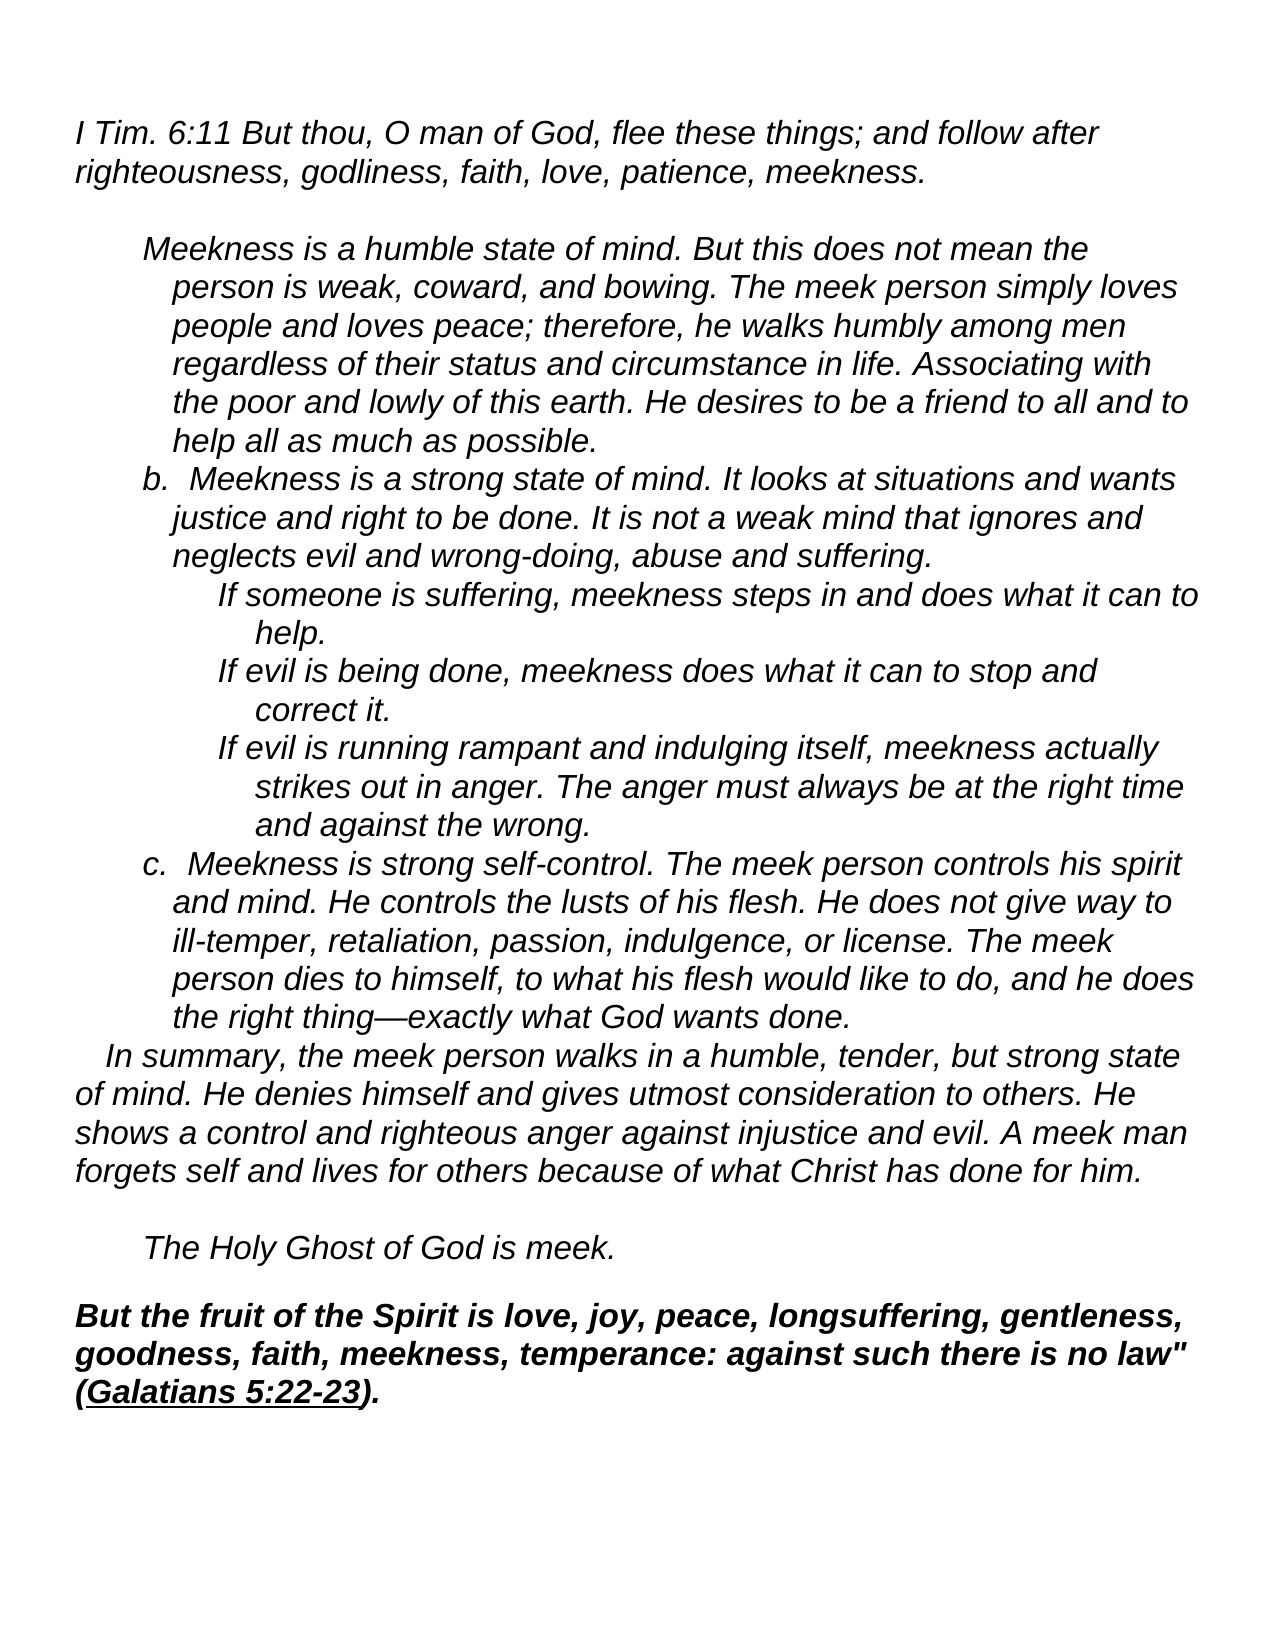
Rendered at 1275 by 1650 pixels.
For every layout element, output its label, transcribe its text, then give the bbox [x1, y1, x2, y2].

text But the fruit of the Spirit is love, joy, peace, longsuffering, gentleness, goodness, faith, meekness, temperance: against such there is no law" (Galatians 5:22-23). [75, 1296, 1200, 1411]
text In summary, the meek person walks in a humble, tender, but strong state of mind. He denies himself and gives utmost consideration to others. He shows a control and righteous anger against injustice and evil. A meek man forgets self and lives for others because of what Christ has done for him. [75, 1036, 1200, 1190]
text If evil is being done, meekness does what it can to stop and correct it. [217, 652, 1200, 728]
text If someone is suffering, meekness steps in and does what it can to help. [217, 575, 1200, 652]
text c. Meekness is strong self-control. The meek person controls his spirit and mind. He controls the lusts of his flesh. He does not give way to ill-temper, retaliation, passion, indulgence, or license. The meek person dies to himself, to what his flesh would like to do, and he does the right thing—exactly what God wants done. [142, 844, 1200, 1036]
text The Holy Ghost of God is meek. [142, 1228, 1200, 1267]
text If evil is running rampant and indulging itself, meekness actually strikes out in anger. The anger must always be at the right time and against the wrong. [217, 728, 1200, 844]
text b. Meekness is a strong state of mind. It looks at situations and wants justice and right to be done. It is not a weak mind that ignores and neglects evil and wrong-doing, abuse and suffering. [142, 459, 1200, 575]
text I Tim. 6:11 But thou, O man of God, flee these things; and follow after righteousness, godliness, faith, love, patience, meekness. [75, 113, 1200, 190]
text Meekness is a humble state of mind. But this does not mean the person is weak, coward, and bowing. The meek person simply loves people and loves peace; therefore, he walks humbly among men regardless of their status and circumstance in life. Associating with the poor and lowly of this earth. He desires to be a friend to all and to help all as much as possible. [142, 229, 1200, 459]
